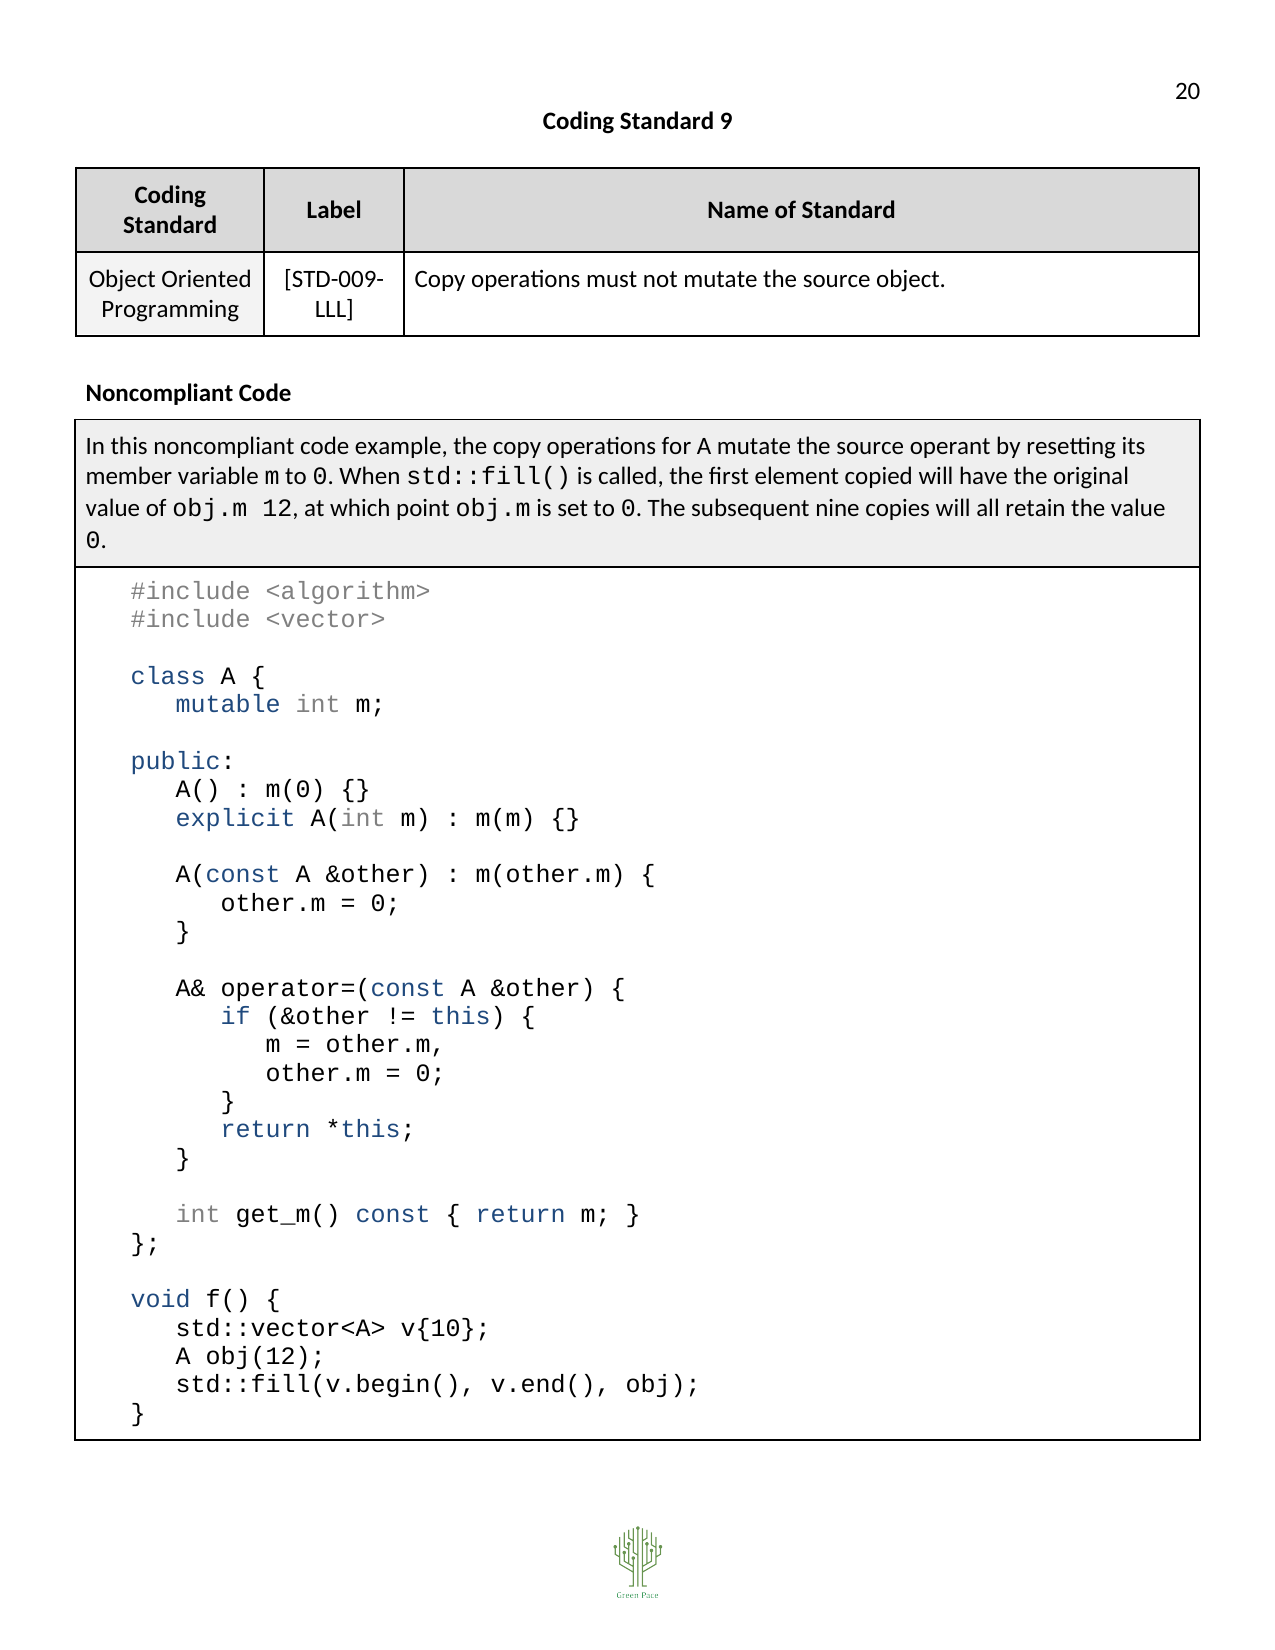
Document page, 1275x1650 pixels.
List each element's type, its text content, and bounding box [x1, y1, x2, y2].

table_header Coding Standard [77, 169, 263, 251]
table_header Name of Standard [405, 169, 1198, 251]
table_cell In this noncompliant code example, the copy operations for A mutate the source operant by resetting its member variable m to 0. When std::fill() is called, the first element copied will have the original value of obj.m 12, at which point obj.m is set to 0. The subsequent nine copies will all retain the value 0. [76, 420, 1199, 566]
subtitle Coding Standard 9 [75, 106, 1200, 136]
table_cell Copy operations must not mutate the source object. [405, 253, 1198, 334]
table_cell #include <algorithm> #include <vector> class A { mutable int m; public: A() : m(0) {} explicit A(int m) : m(m) {} A(const A &other) : m(other.m) { other.m = 0; } A& operator=(const A &other) { if (&other != this) { m = other.m, other.m = 0; } return *this; } int get_m() const { return m; } }; void f() { std::vector<A> v{10}; A obj(12); std::fill(v.begin(), v.end(), obj); } [76, 568, 1199, 1439]
picture [605, 1521, 670, 1606]
table_header Noncompliant Code [75, 367, 1200, 418]
table_cell [STD-009-LLL] [265, 253, 403, 334]
table_header Label [265, 169, 403, 251]
table_cell Object Oriented Programming [77, 253, 263, 334]
